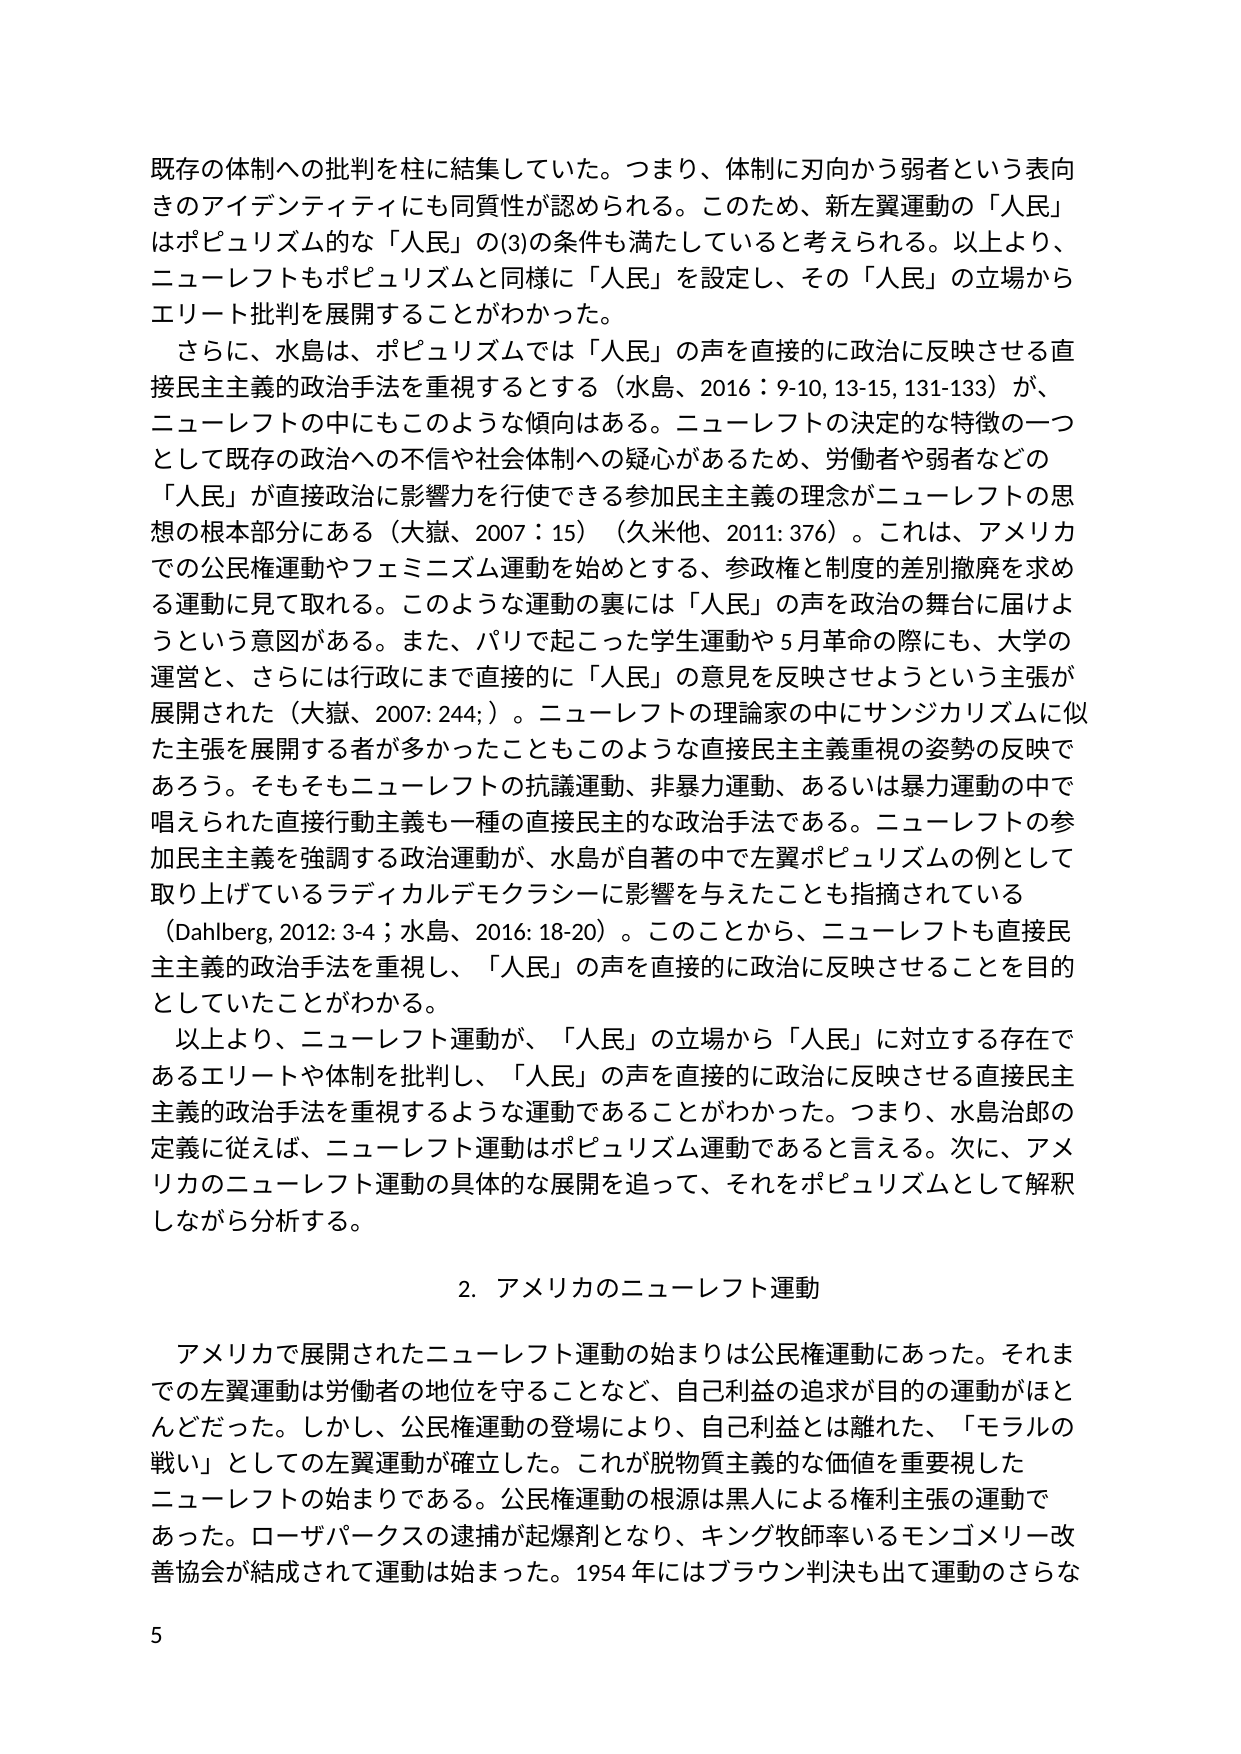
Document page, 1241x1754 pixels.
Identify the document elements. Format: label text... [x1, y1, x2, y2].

list アメリカのニューレフト運動 [187, 1268, 1090, 1304]
text さらに、水島は、ポピュリズムでは「人民」の声を直接的に政治に反映させる直接民主主義的政治手法を重視するとする（水島、2016：9-10, 13-15, 131-133）が、ニューレフトの中にもこのような傾向はある。ニューレフトの決定的な特徴の一つとして既存の政治への不信や社会体制への疑心があるため、労働者や弱者などの「人民」が直接政治に影響力を行使できる参加民主主義の理念がニューレフトの思想の根本部分にある（大嶽、2007：15）（久米他、2011: 376）。これは、アメリカでの公民権運動やフェミニズム運動を始めとする、参政権と制度的差別撤廃を求める運動に見て取れる。このような運動の裏には「人民」の声を政治の舞台に届けようという意図がある。また、パリで起こった学生運動や5月革命の際にも、大学の運営と、さらには行政にまで直接的に「人民」の意見を反映させようという主張が展開された（大嶽、2007: 244; ）。ニューレフトの理論家の中にサンジカリズムに似た主張を展開する者が多かったこともこのような直接民主主義重視の姿勢の反映であろう。そもそもニューレフトの抗議運動、非暴力運動、あるいは暴力運動の中で唱えられた直接行動主義も一種の直接民主的な政治手法である。ニューレフトの参加民主主義を強調する政治運動が、水島が自著の中で左翼ポピュリズムの例として取り上げているラディカルデモクラシーに影響を与えたことも指摘されている（Dahlberg, 2012: 3-4；水島、2016: 18-20）。このことから、ニューレフトも直接民主主義的政治手法を重視し、「人民」の声を直接的に政治に反映させることを目的としていたことがわかる。 [150, 331, 1090, 1020]
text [150, 150, 1090, 331]
text 以上より、ニューレフト運動が、「人民」の立場から「人民」に対立する存在であるエリートや体制を批判し、「人民」の声を直接的に政治に反映させる直接民主主義的政治手法を重視するような運動であることがわかった。つまり、水島治郎の定義に従えば、ニューレフト運動はポピュリズム運動であると言える。次に、アメリカのニューレフト運動の具体的な展開を追って、それをポピュリズムとして解釈しながら分析する。 [150, 1020, 1090, 1237]
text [150, 1335, 1090, 1588]
